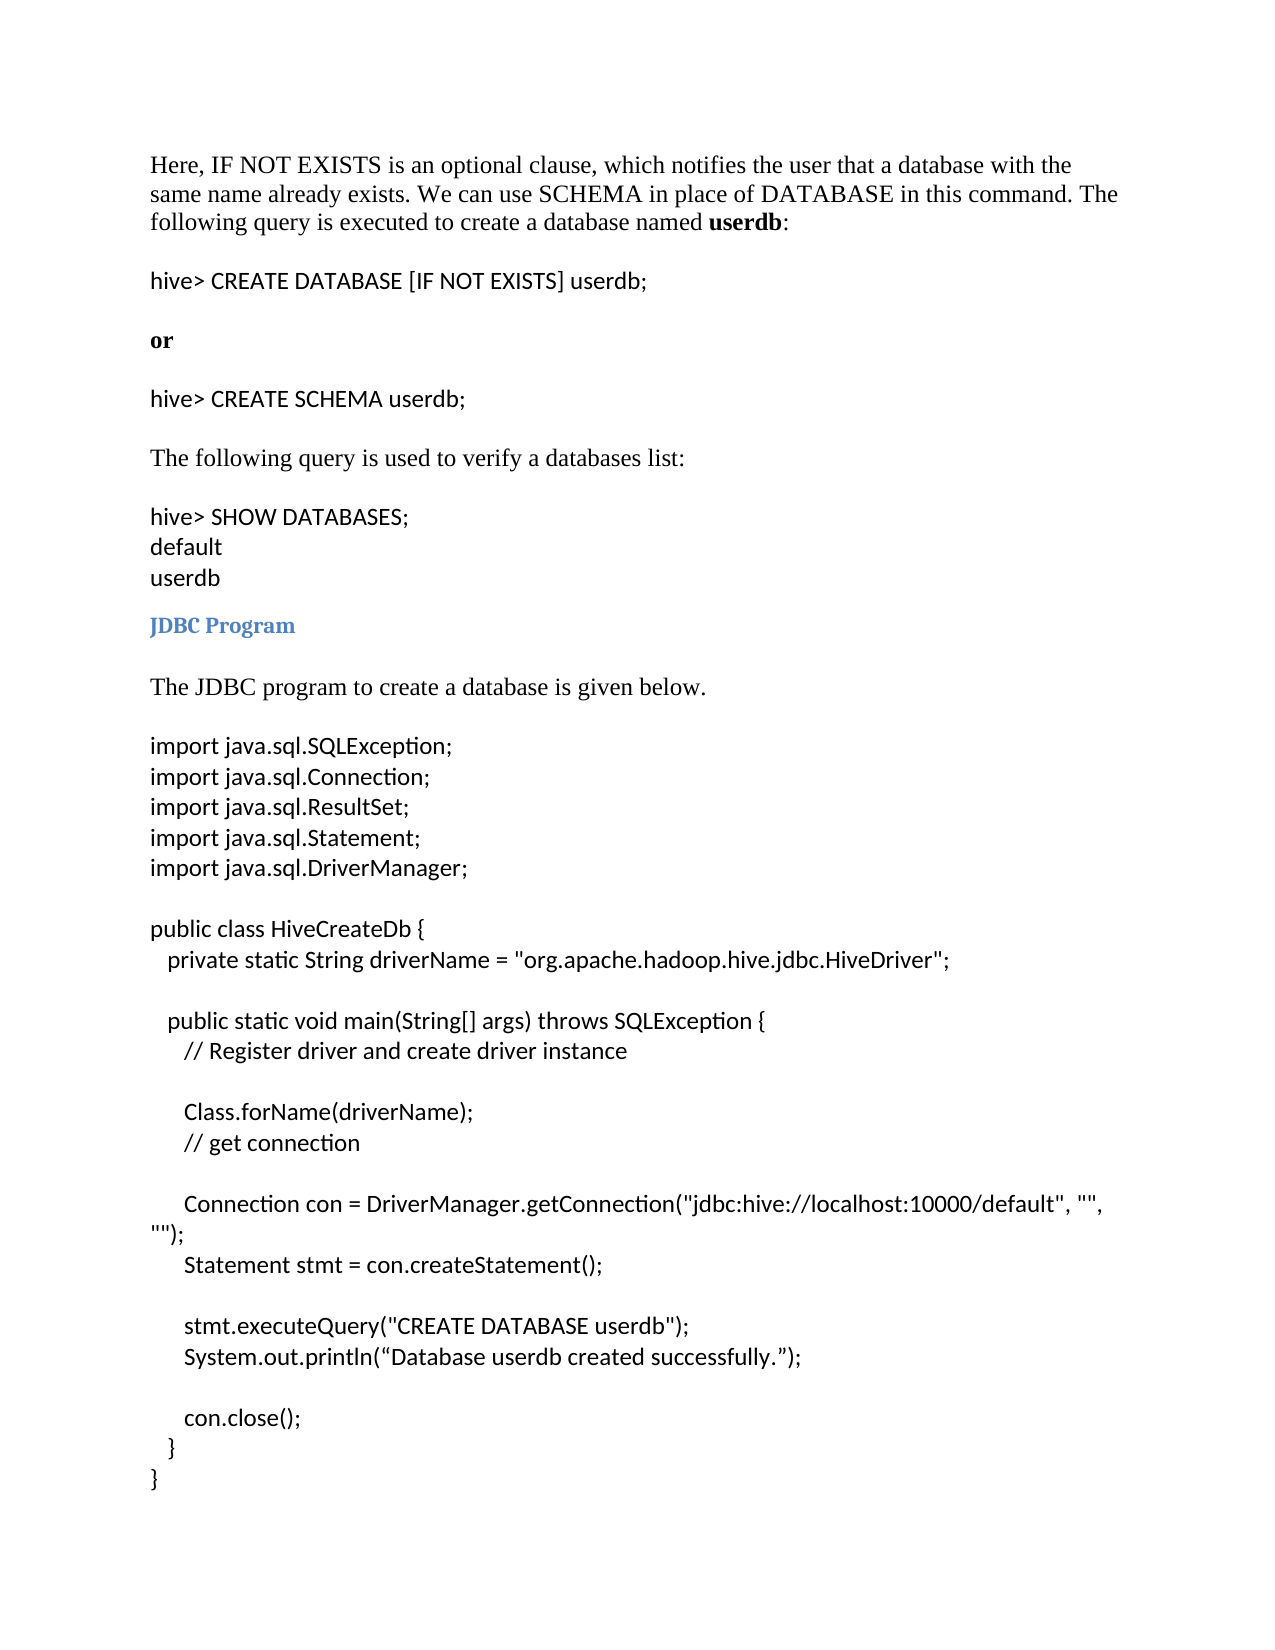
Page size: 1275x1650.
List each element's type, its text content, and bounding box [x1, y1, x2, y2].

text or [150, 325, 1125, 354]
text import java.sql.DriverManager; [150, 852, 1125, 883]
text import java.sql.Statement; [150, 822, 1125, 852]
text hive> SHOW DATABASES; [150, 501, 1125, 531]
text default [150, 531, 1125, 562]
text Connection con = DriverManager.getConnection("jdbc:hive://localhost:10000/default", "", ""); [150, 1188, 1125, 1249]
text private static String driverName = "org.apache.hadoop.hive.jdbc.HiveDriver"; [150, 944, 1125, 974]
text } [150, 1432, 1125, 1463]
text hive> CREATE SCHEMA userdb; [150, 383, 1125, 413]
text stmt.executeQuery("CREATE DATABASE userdb"); [150, 1310, 1125, 1341]
text } [150, 1463, 1125, 1493]
text Class.forName(driverName); [150, 1097, 1125, 1127]
text Here, IF NOT EXISTS is an optional clause, which notifies the user that a database with the same name already exists. We can use SCHEMA in place of DATABASE in this command. The following query is executed to create a database named userdb: [150, 150, 1125, 236]
text // Register driver and create driver instance [150, 1036, 1125, 1066]
text con.close(); [150, 1402, 1125, 1432]
text // get connection [150, 1127, 1125, 1158]
text import java.sql.Connection; [150, 761, 1125, 791]
text import java.sql.ResultSet; [150, 791, 1125, 822]
text hive> CREATE DATABASE [IF NOT EXISTS] userdb; [150, 265, 1125, 296]
text public class HiveCreateDb { [150, 913, 1125, 944]
text import java.sql.SQLException; [150, 730, 1125, 761]
subtitle JDBC Program [150, 613, 1125, 639]
text System.out.println(“Database userdb created successfully.”); [150, 1341, 1125, 1371]
text The JDBC program to create a database is given below. [150, 672, 1125, 701]
text public static void main(String[] args) throws SQLException { [150, 1005, 1125, 1036]
text The following query is used to verify a databases list: [150, 443, 1125, 471]
text Statement stmt = con.createStatement(); [150, 1249, 1125, 1280]
text userdb [150, 562, 1125, 592]
